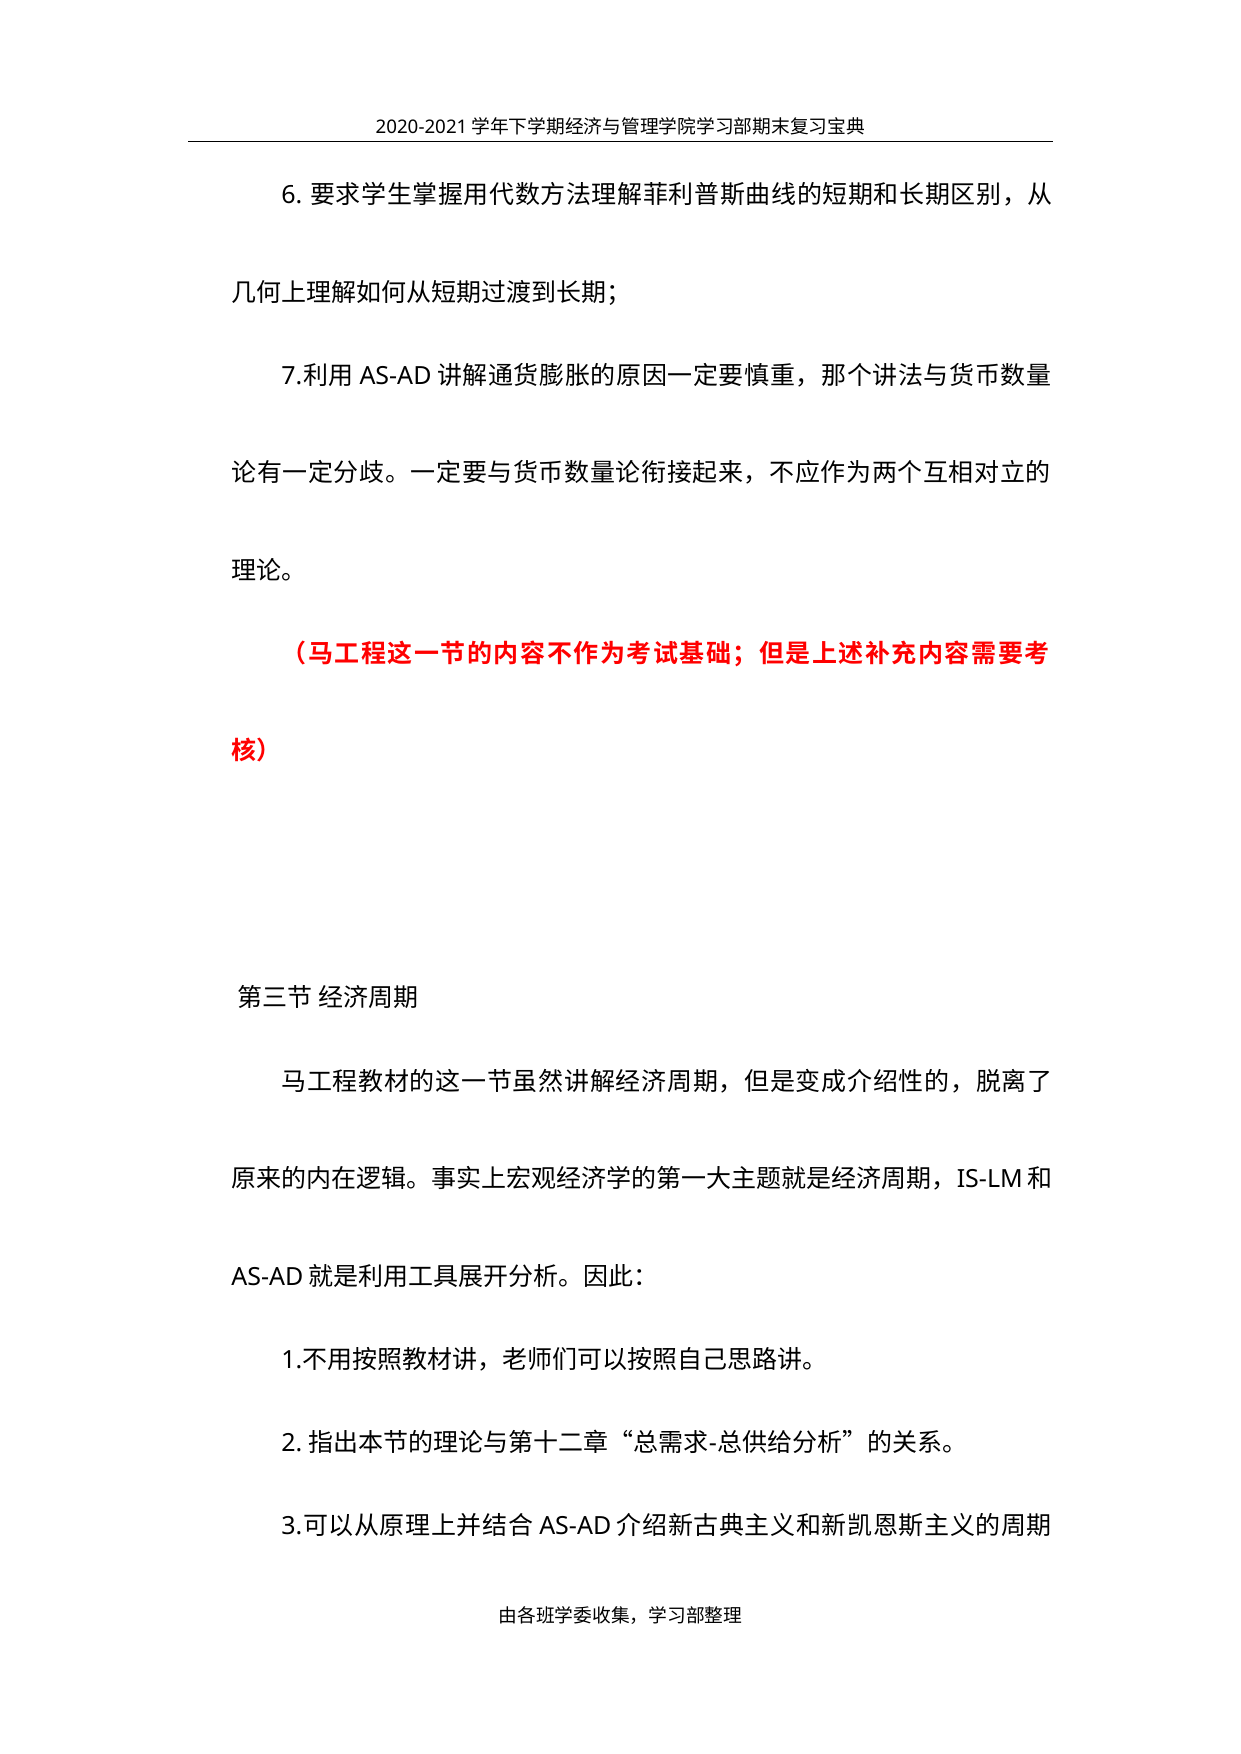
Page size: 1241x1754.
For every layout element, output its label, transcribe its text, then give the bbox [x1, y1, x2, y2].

text 马工程教材的这一节虽然讲解经济周期，但是变成介绍性的，脱离了原来的内在逻辑。事实上宏观经济学的第一大主题就是经济周期，IS-LM和AS-AD就是利用工具展开分析。因此： [231, 1047, 1053, 1307]
text （马工程这一节的内容不作为考试基础；但是上述补充内容需要考核） [231, 619, 1053, 781]
text 6. 要求学生掌握用代数方法理解菲利普斯曲线的短期和长期区别，从几何上理解如何从短期过渡到长期； [231, 160, 1053, 323]
text 2. 指出本节的理论与第十二章“总需求-总供给分析”的关系。 [231, 1408, 1053, 1473]
text 1.不用按照教材讲，老师们可以按照自己思路讲。 [231, 1325, 1053, 1390]
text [231, 1491, 1053, 1556]
text 7.利用AS-AD讲解通货膨胀的原因一定要慎重，那个讲法与货币数量论有一定分歧。一定要与货币数量论衔接起来，不应作为两个互相对立的理论。 [231, 341, 1053, 601]
text 第三节 经济周期 [187, 963, 1053, 1028]
